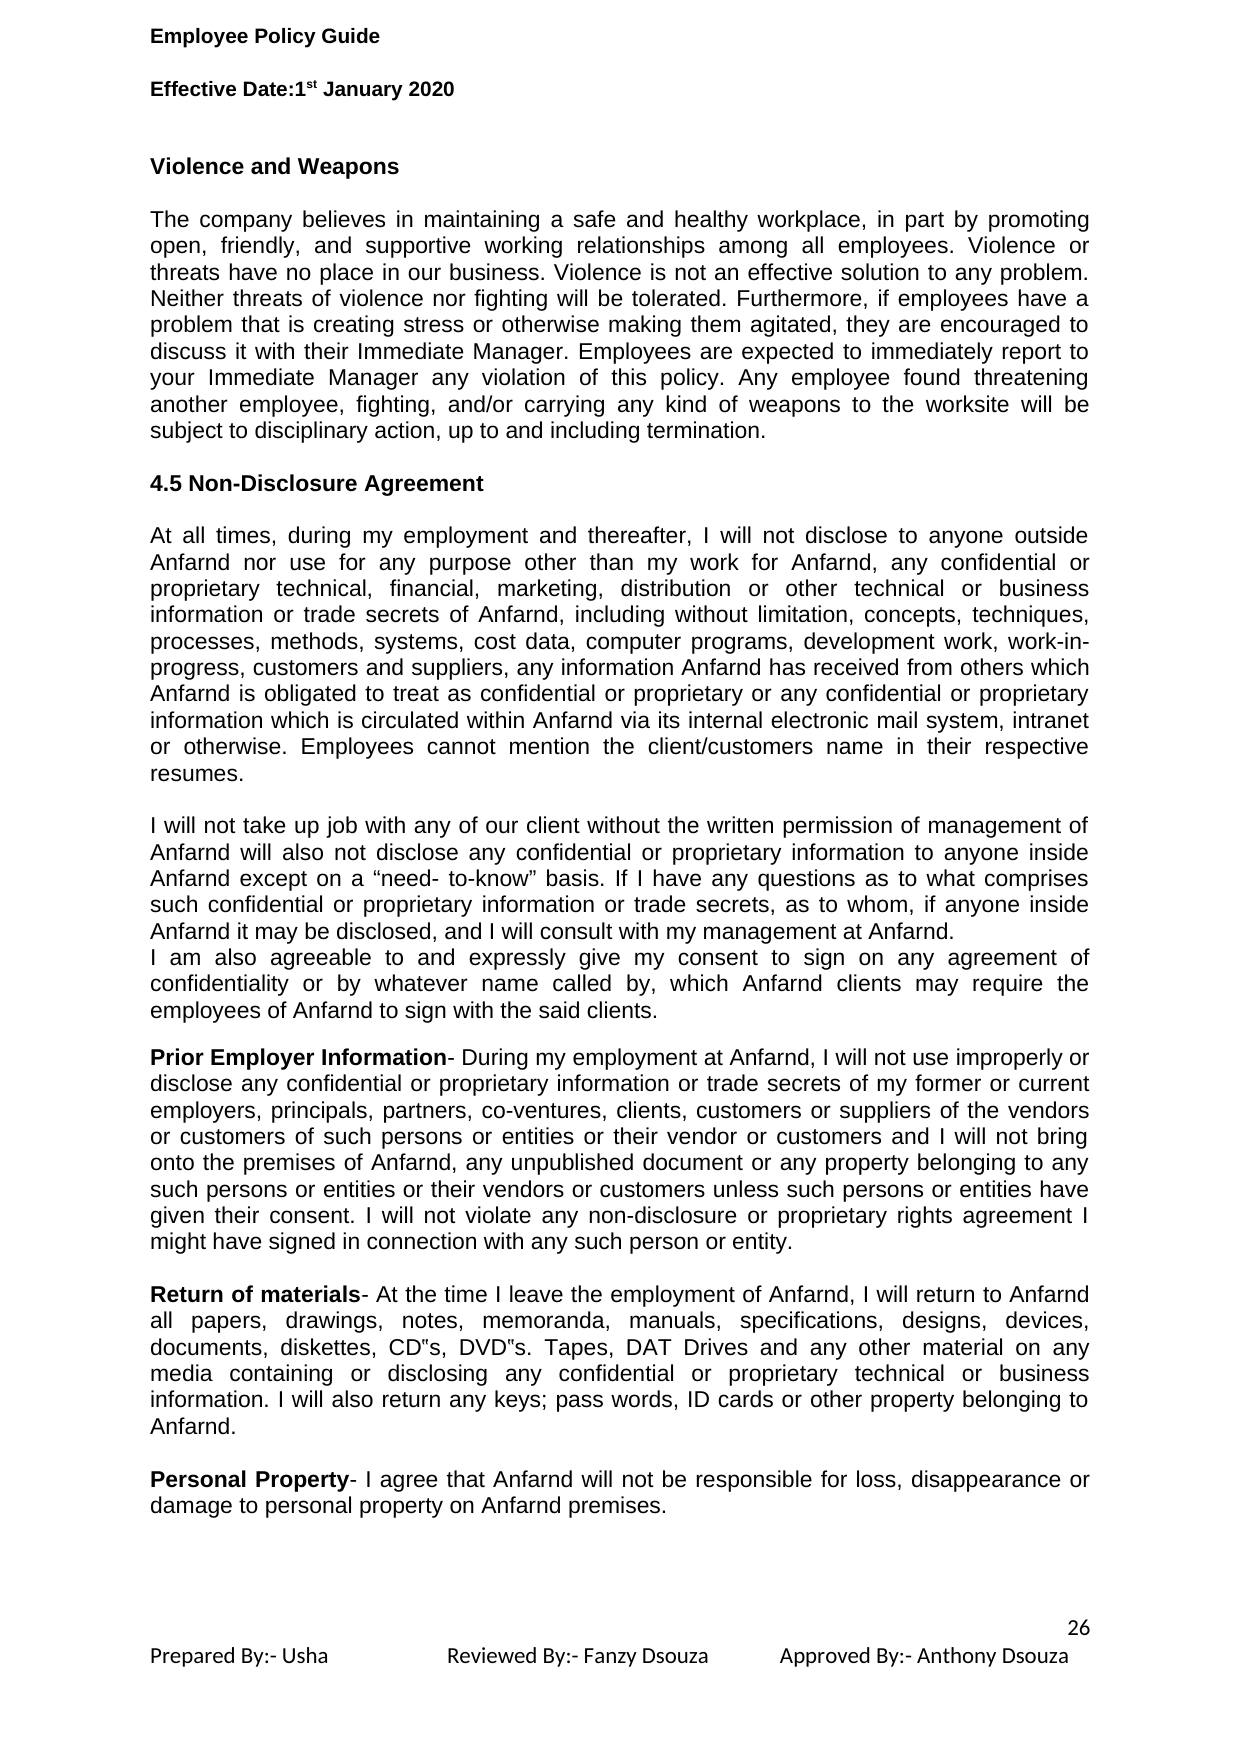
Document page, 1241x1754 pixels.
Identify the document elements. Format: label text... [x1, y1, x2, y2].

text At all times, during my employment and thereafter, I will not disclose to anyone outside Anfarnd nor use for any purpose other than my work for Anfarnd, any confidential or proprietary technical, financial, marketing, distribution or other technical or business information or trade secrets of Anfarnd, including without limitation, concepts, techniques, processes, methods, systems, cost data, computer programs, development work, work-in-progress, customers and suppliers, any information Anfarnd has received from others which Anfarnd is obligated to treat as confidential or proprietary or any confidential or proprietary information which is circulated within Anfarnd via its internal electronic mail system, intranet or otherwise. Employees cannot mention the client/customers name in their respective resumes. [150, 522, 1090, 786]
text Violence and Weapons [150, 153, 1090, 180]
text I will not take up job with any of our client without the written permission of management of Anfarnd will also not disclose any confidential or proprietary information to anyone inside Anfarnd except on a “need- to-know” basis. If I have any questions as to what comprises such confidential or proprietary information or trade secrets, as to whom, if anyone inside Anfarnd it may be disclosed, and I will consult with my management at Anfarnd. [150, 812, 1090, 944]
text Personal Property- I agree that Anfarnd will not be responsible for loss, disappearance or damage to personal property on Anfarnd premises. [150, 1466, 1090, 1518]
text 4.5 Non-Disclosure Agreement [150, 469, 1090, 496]
text I am also agreeable to and expressly give my consent to sign on any agreement of confidentiality or by whatever name called by, which Anfarnd clients may require the employees of Anfarnd to sign with the said clients. [150, 944, 1090, 1023]
text The company believes in maintaining a safe and healthy workplace, in part by promoting open, friendly, and supportive working relationships among all employees. Violence or threats have no place in our business. Violence is not an effective solution to any problem. Neither threats of violence nor fighting will be tolerated. Furthermore, if employees have a problem that is creating stress or otherwise making them agitated, they are encouraged to discuss it with their Immediate Manager. Employees are expected to immediately report to your Immediate Manager any violation of this policy. Any employee found threatening another employee, fighting, and/or carrying any kind of weapons to the worksite will be subject to disciplinary action, up to and including termination. [150, 206, 1090, 443]
text Return of materials- At the time I leave the employment of Anfarnd, I will return to Anfarnd all papers, drawings, notes, memoranda, manuals, specifications, designs, devices, documents, diskettes, CD‟s, DVD‟s. Tapes, DAT Drives and any other material on any media containing or disclosing any confidential or proprietary technical or business information. I will also return any keys; pass words, ID cards or other property belonging to Anfarnd. [150, 1281, 1090, 1439]
text Prior Employer Information- During my employment at Anfarnd, I will not use improperly or disclose any confidential or proprietary information or trade secrets of my former or current employers, principals, partners, co-ventures, clients, customers or suppliers of the vendors or customers of such persons or entities or their vendor or customers and I will not bring onto the premises of Anfarnd, any unpublished document or any property belonging to any such persons or entities or their vendors or customers unless such persons or entities have given their consent. I will not violate any non-disclosure or proprietary rights agreement I might have signed in connection with any such person or entity. [150, 1044, 1090, 1255]
